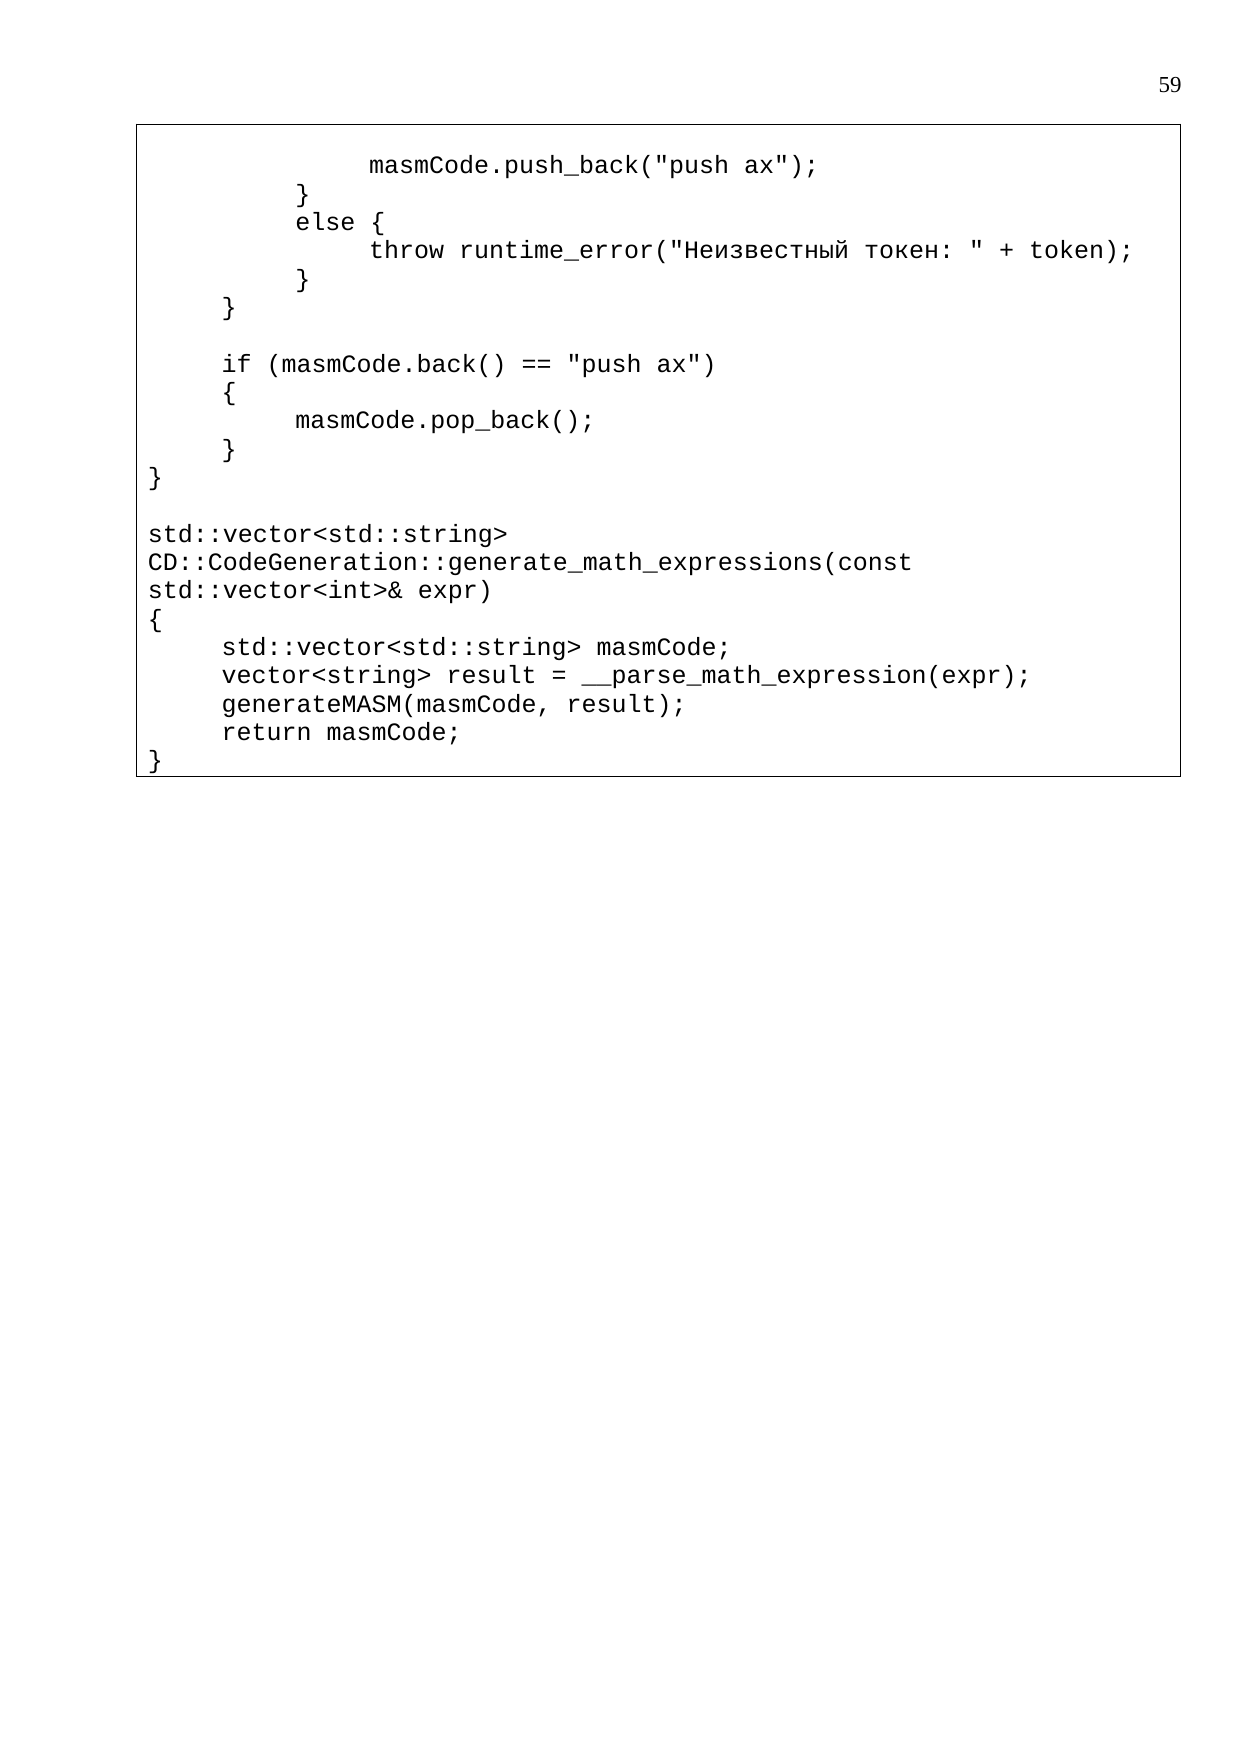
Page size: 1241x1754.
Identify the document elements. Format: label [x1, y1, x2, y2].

table_header [137, 125, 1180, 776]
